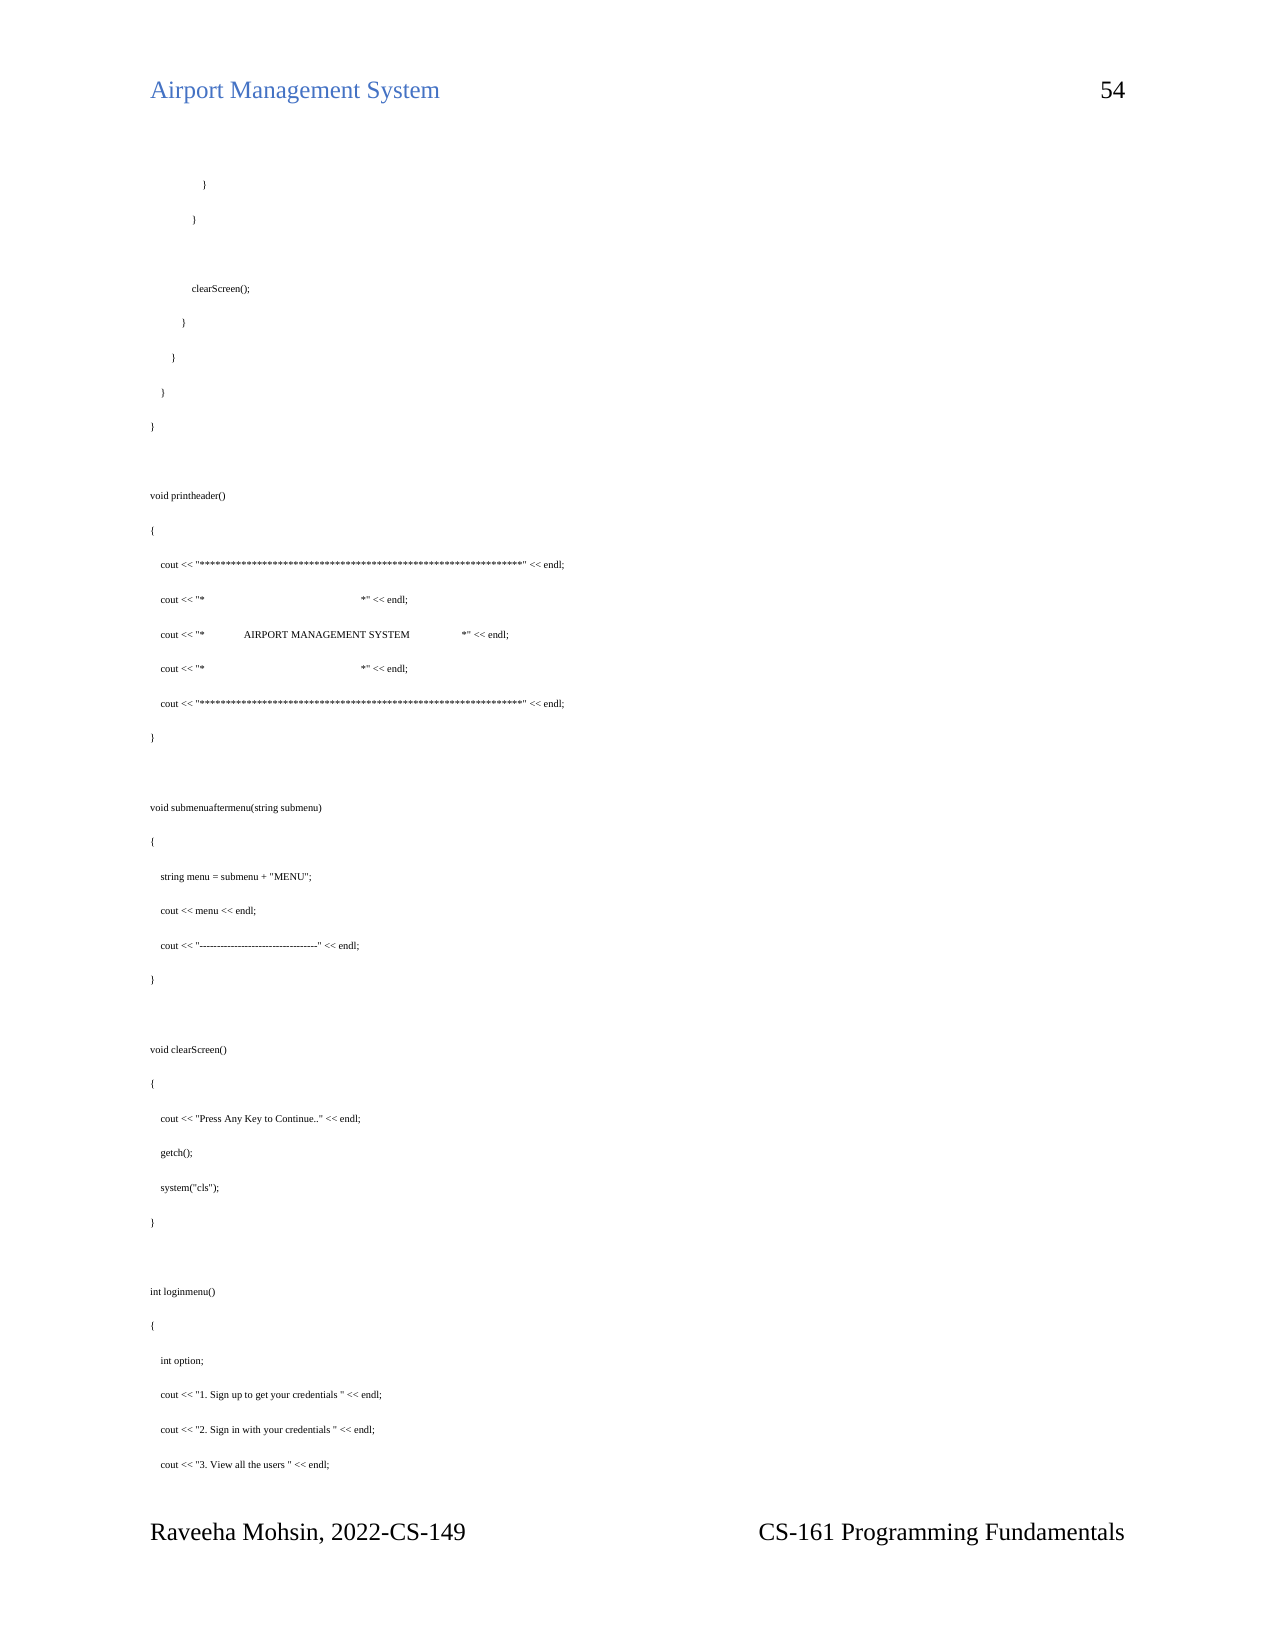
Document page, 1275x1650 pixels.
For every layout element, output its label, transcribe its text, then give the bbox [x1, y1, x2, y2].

text int option; [150, 1354, 1125, 1367]
text { [150, 524, 1125, 537]
text cout << "----------------------------------" << endl; [150, 939, 1125, 952]
